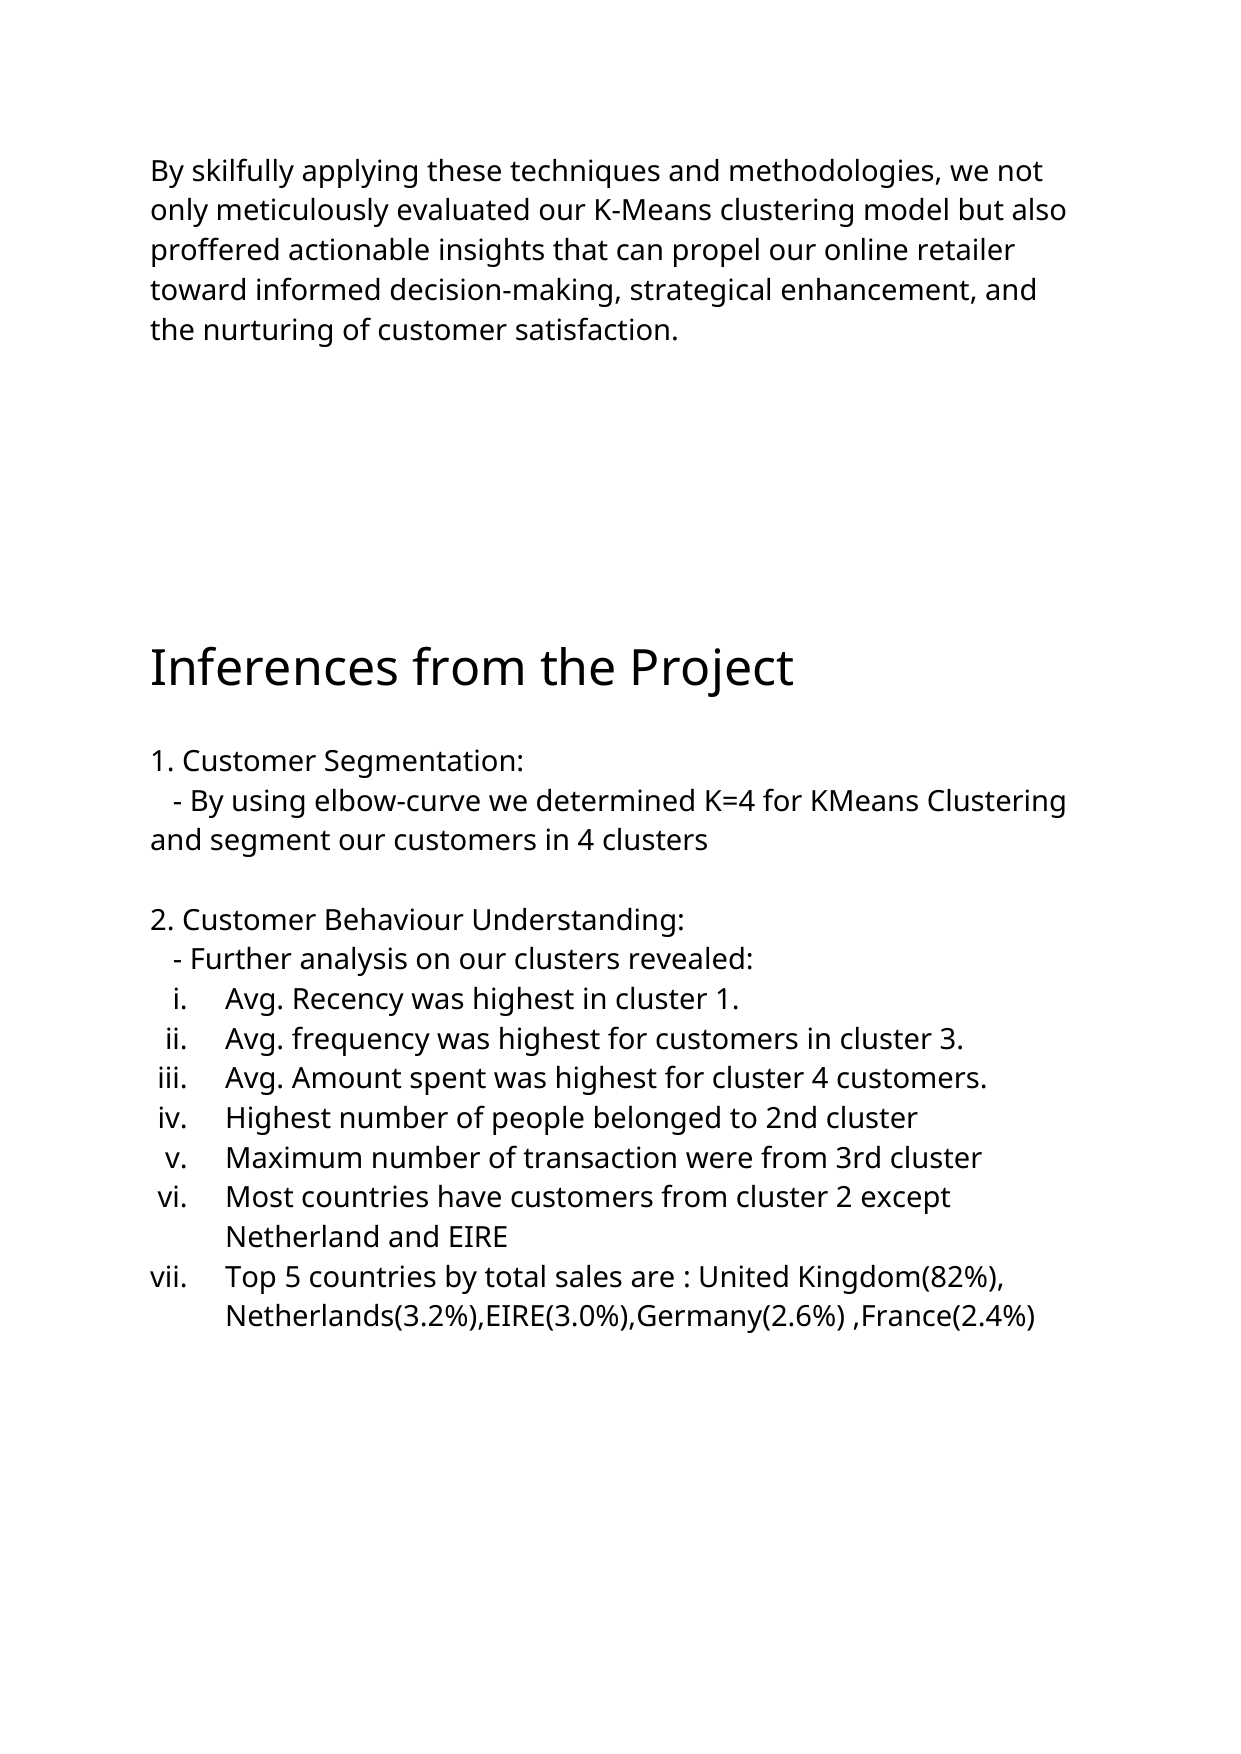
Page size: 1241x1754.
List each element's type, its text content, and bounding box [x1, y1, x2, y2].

list Avg. Recency was highest in cluster 1. [187, 978, 1090, 1018]
list Avg. Amount spent was highest for cluster 4 customers. [187, 1058, 1090, 1097]
text 1. Customer Segmentation: [150, 740, 1090, 780]
list Most countries have customers from cluster 2 except Netherland and EIRE [187, 1177, 1090, 1256]
text Inferences from the Project [150, 632, 1090, 700]
text 2. Customer Behaviour Understanding: [150, 899, 1090, 938]
text - By using elbow-curve we determined K=4 for KMeans Clustering and segment our customers in 4 clusters [150, 780, 1090, 859]
list Top 5 countries by total sales are : United Kingdom(82%), Netherlands(3.2%),EIRE(3.0%),Germany(2.6%) ,France(2.4%) [187, 1256, 1090, 1335]
text By skilfully applying these techniques and methodologies, we not only meticulously evaluated our K-Means clustering model but also proffered actionable insights that can propel our online retailer toward informed decision-making, strategical enhancement, and the nurturing of customer satisfaction. [150, 150, 1090, 348]
list Maximum number of transaction were from 3rd cluster [187, 1137, 1090, 1177]
list Highest number of people belonged to 2nd cluster [187, 1097, 1090, 1137]
text - Further analysis on our clusters revealed: [150, 938, 1090, 978]
list Avg. frequency was highest for customers in cluster 3. [187, 1018, 1090, 1058]
